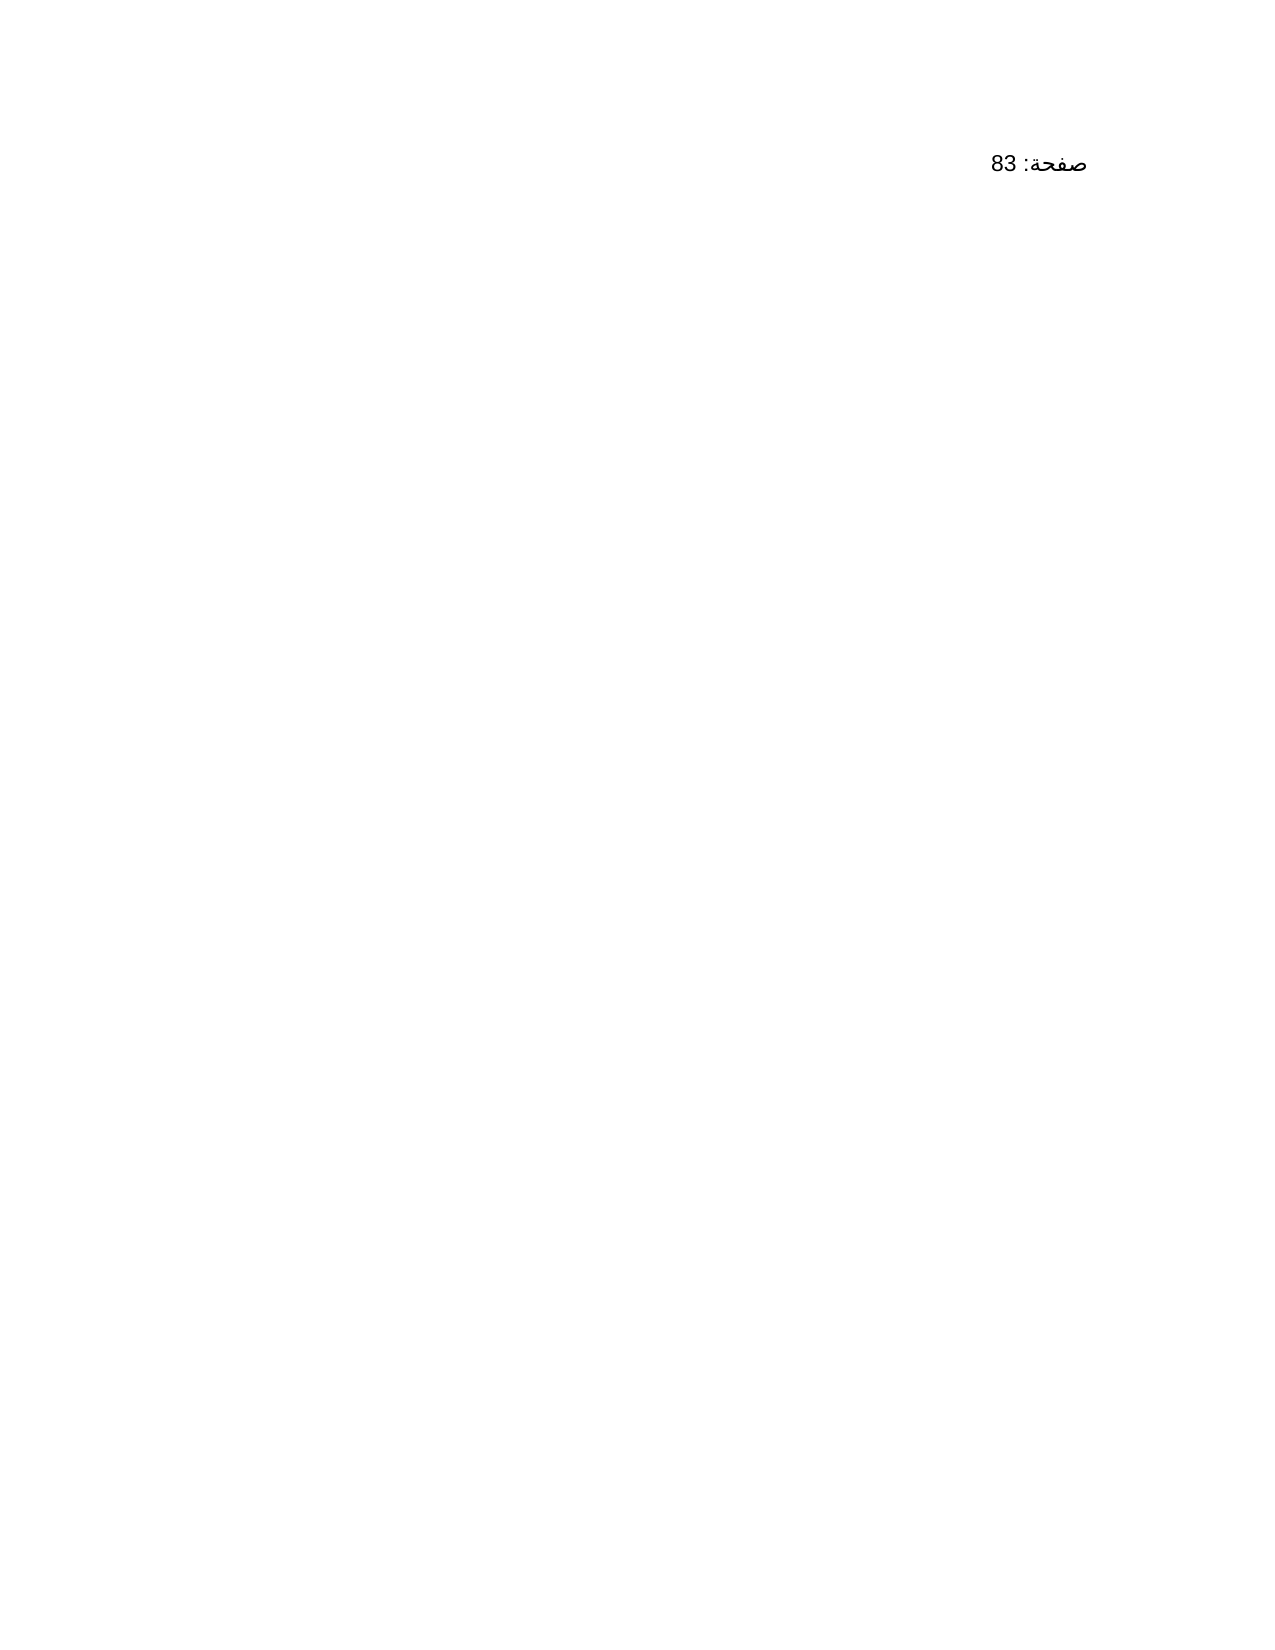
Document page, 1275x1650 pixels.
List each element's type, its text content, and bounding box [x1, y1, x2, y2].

text صفحة: 83 [187, 150, 1087, 176]
